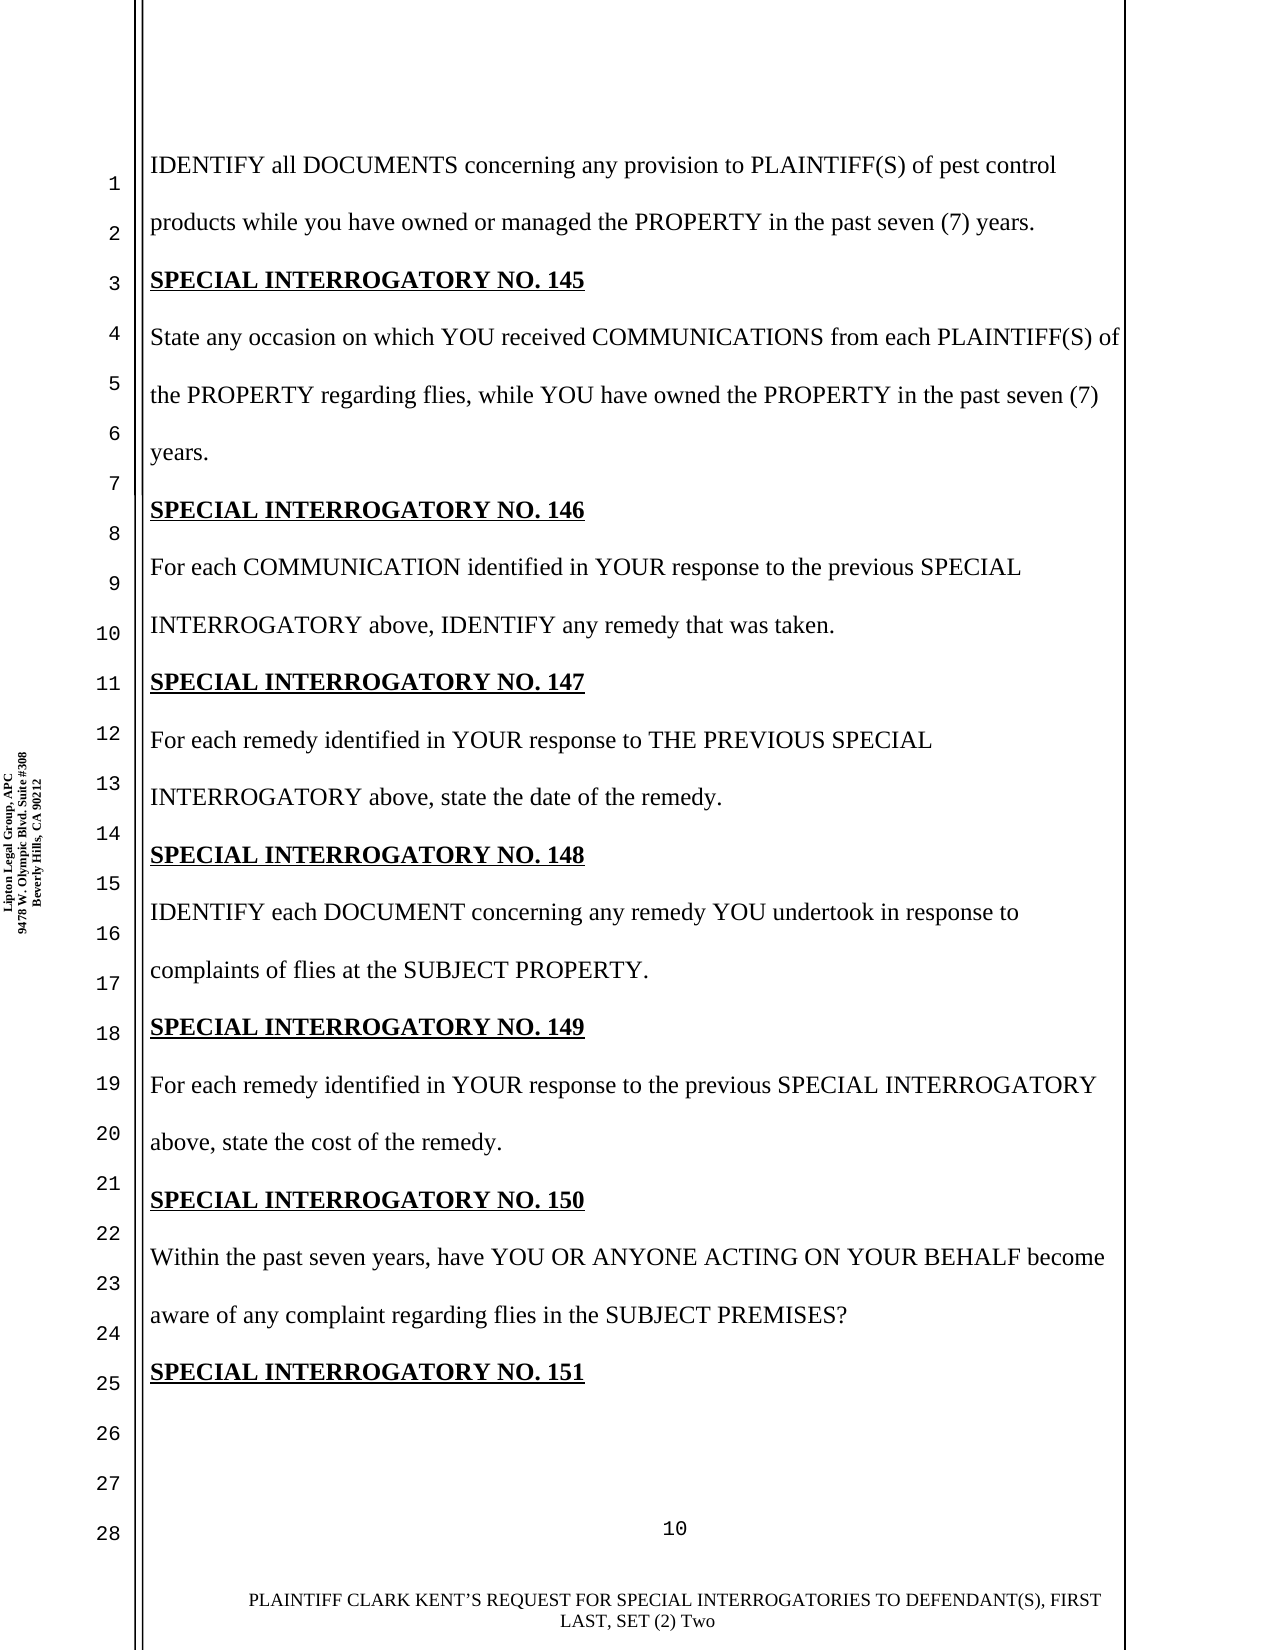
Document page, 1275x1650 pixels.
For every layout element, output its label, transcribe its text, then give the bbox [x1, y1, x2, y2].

text For each COMMUNICATION identified in YOUR response to the previous SPECIAL INTERROGATORY above, IDENTIFY any remedy that was taken. [150, 552, 1125, 639]
text SPECIAL INTERROGATORY NO. 149 [150, 1012, 1125, 1041]
text SPECIAL INTERROGATORY NO. 145 [150, 265, 1125, 294]
text For each remedy identified in YOUR response to the previous SPECIAL INTERROGATORY above, state the cost of the remedy. [150, 1070, 1125, 1156]
text SPECIAL INTERROGATORY NO. 147 [150, 667, 1125, 696]
text SPECIAL INTERROGATORY NO. 146 [150, 495, 1125, 524]
text IDENTIFY each DOCUMENT concerning any remedy YOU undertook in response to complaints of flies at the SUBJECT PROPERTY. [150, 897, 1125, 984]
text For each remedy identified in YOUR response to THE PREVIOUS SPECIAL INTERROGATORY above, state the date of the remedy. [150, 725, 1125, 811]
text SPECIAL INTERROGATORY NO. 151 [150, 1357, 1125, 1386]
text SPECIAL INTERROGATORY NO. 148 [150, 840, 1125, 869]
text SPECIAL INTERROGATORY NO. 150 [150, 1185, 1125, 1214]
text IDENTIFY all DOCUMENTS concerning any provision to PLAINTIFF(S) of pest control products while you have owned or managed the PROPERTY in the past seven (7) years. [150, 150, 1125, 236]
text State any occasion on which YOU received COMMUNICATIONS from each PLAINTIFF(S) of the PROPERTY regarding flies, while YOU have owned the PROPERTY in the past seven (7) years. [150, 322, 1125, 466]
text Within the past seven years, have YOU OR ANYONE ACTING ON YOUR BEHALF become aware of any complaint regarding flies in the SUBJECT PREMISES? [150, 1242, 1125, 1329]
